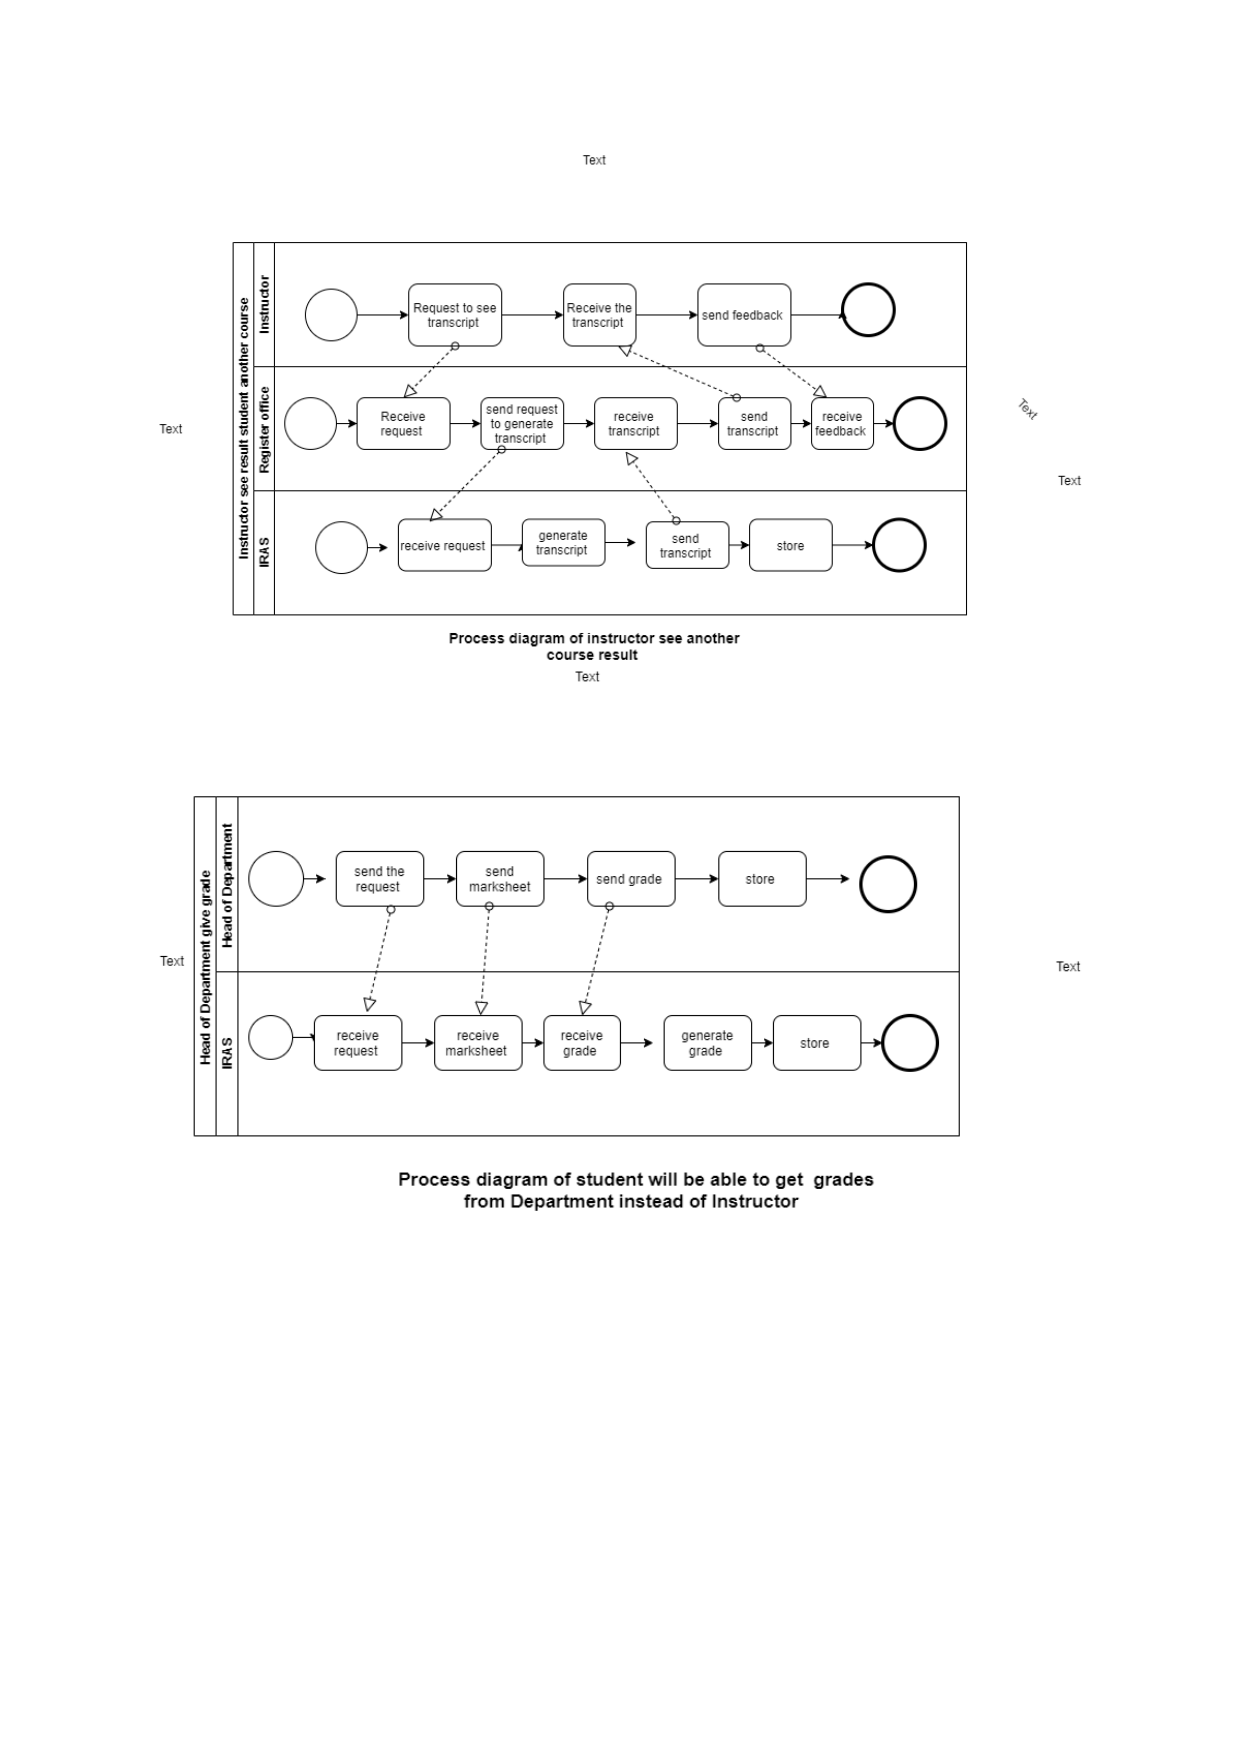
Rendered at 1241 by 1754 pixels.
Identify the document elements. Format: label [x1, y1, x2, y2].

picture [150, 150, 1091, 663]
picture [150, 665, 1091, 1224]
